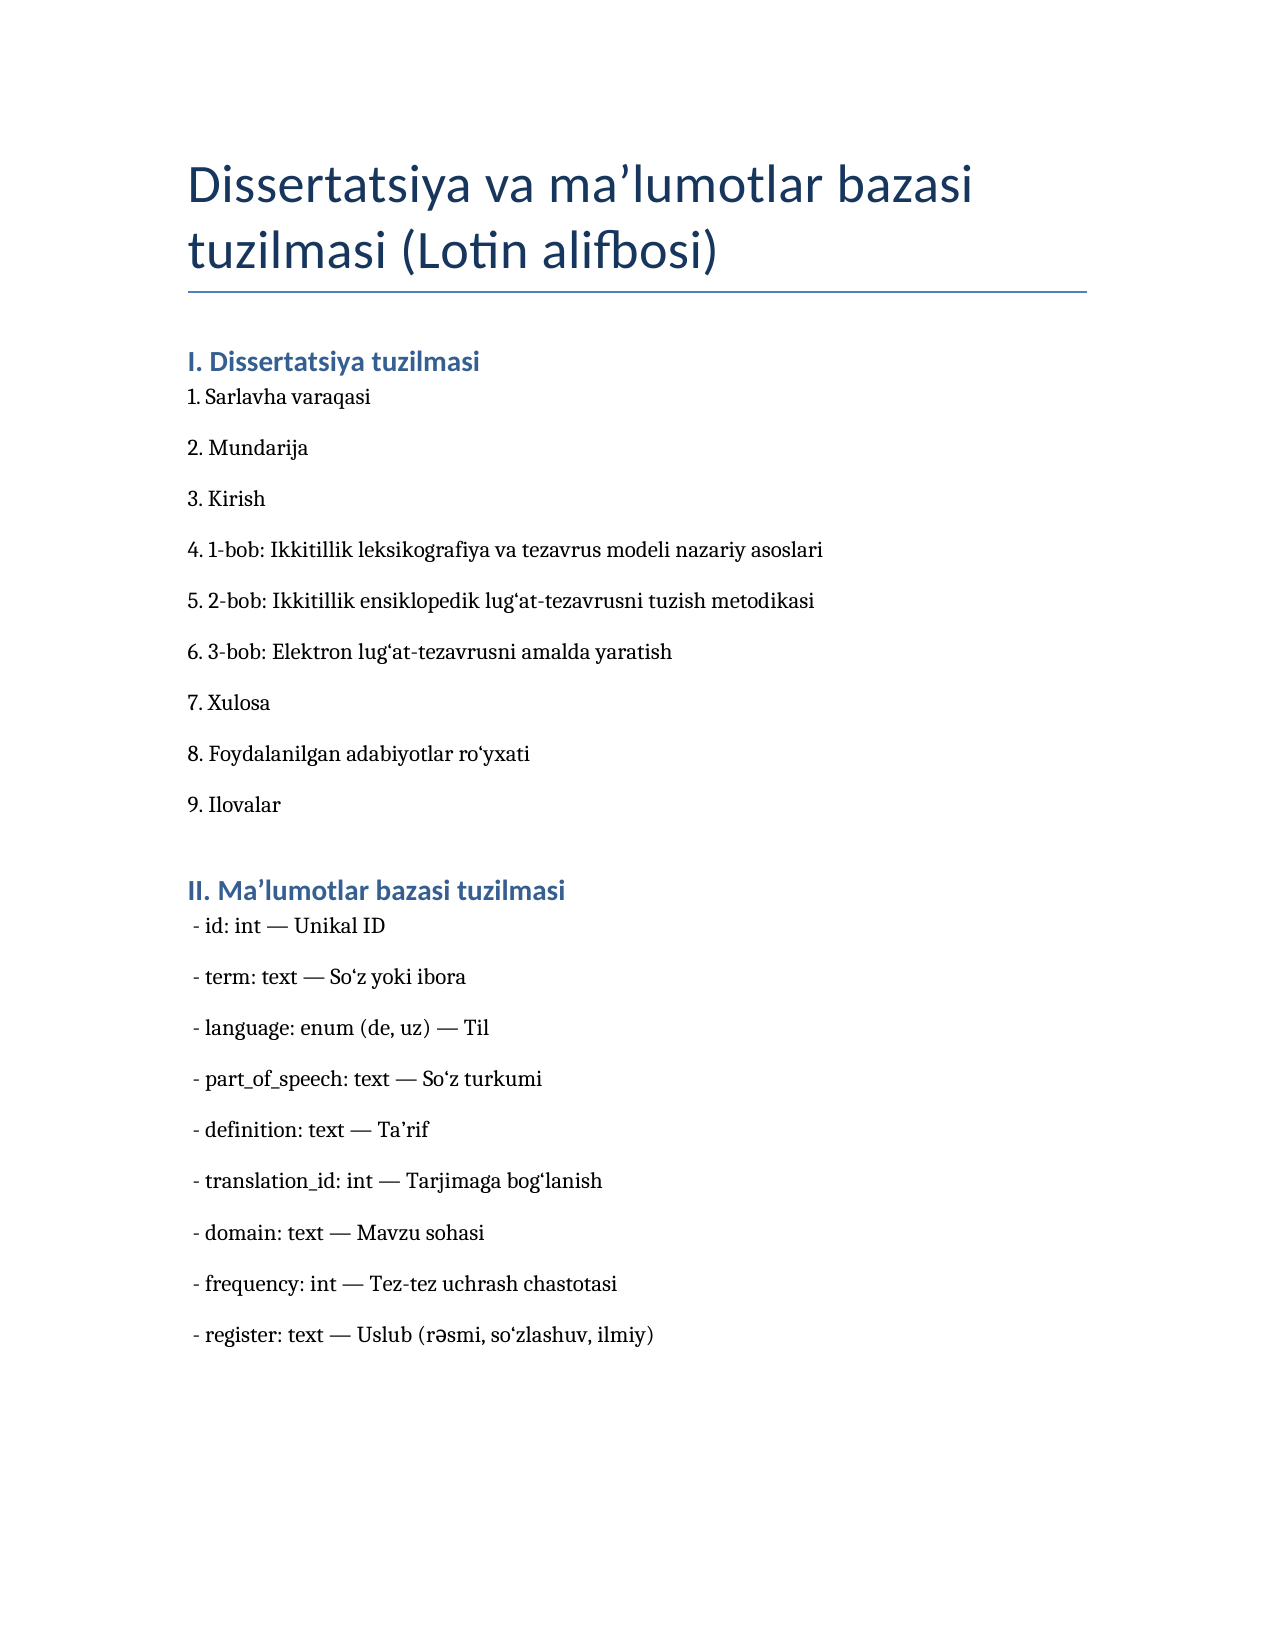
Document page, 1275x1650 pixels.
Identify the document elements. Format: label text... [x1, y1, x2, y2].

text 8. Foydalanilgan adabiyotlar ro‘yxati [187, 741, 1087, 767]
text 7. Xulosa [187, 690, 1087, 716]
text 1. Sarlavha varaqasi [187, 384, 1087, 410]
title Dissertatsiya va ma’lumotlar bazasi tuzilmasi (Lotin alifbosi) [187, 150, 1087, 293]
text - language: enum (de, uz) — Til [187, 1015, 1087, 1042]
text 4. 1-bob: Ikkitillik leksikografiya va tezavrus modeli nazariy asoslari [187, 537, 1087, 563]
text - part_of_speech: text — So‘z turkumi [187, 1066, 1087, 1093]
text - translation_id: int — Tarjimaga bog‘lanish [187, 1168, 1087, 1195]
text - register: text — Uslub (rəsmi, so‘zlashuv, ilmiy) [187, 1321, 1087, 1348]
text - definition: text — Ta’rif [187, 1117, 1087, 1144]
text - domain: text — Mavzu sohasi [187, 1219, 1087, 1246]
text 5. 2-bob: Ikkitillik ensiklopedik lug‘at-tezavrusni tuzish metodikasi [187, 588, 1087, 614]
subtitle I. Dissertatsiya tuzilmasi [187, 343, 1087, 378]
text - frequency: int — Tez-tez uchrash chastotasi [187, 1270, 1087, 1297]
subtitle II. Ma’lumotlar bazasi tuzilmasi [187, 872, 1087, 908]
text 9. Ilovalar [187, 792, 1087, 818]
text 6. 3-bob: Elektron lug‘at-tezavrusni amalda yaratish [187, 639, 1087, 665]
text 3. Kirish [187, 486, 1087, 512]
text - term: text — So‘z yoki ibora [187, 964, 1087, 991]
text 2. Mundarija [187, 435, 1087, 461]
text - id: int — Unikal ID [187, 913, 1087, 939]
